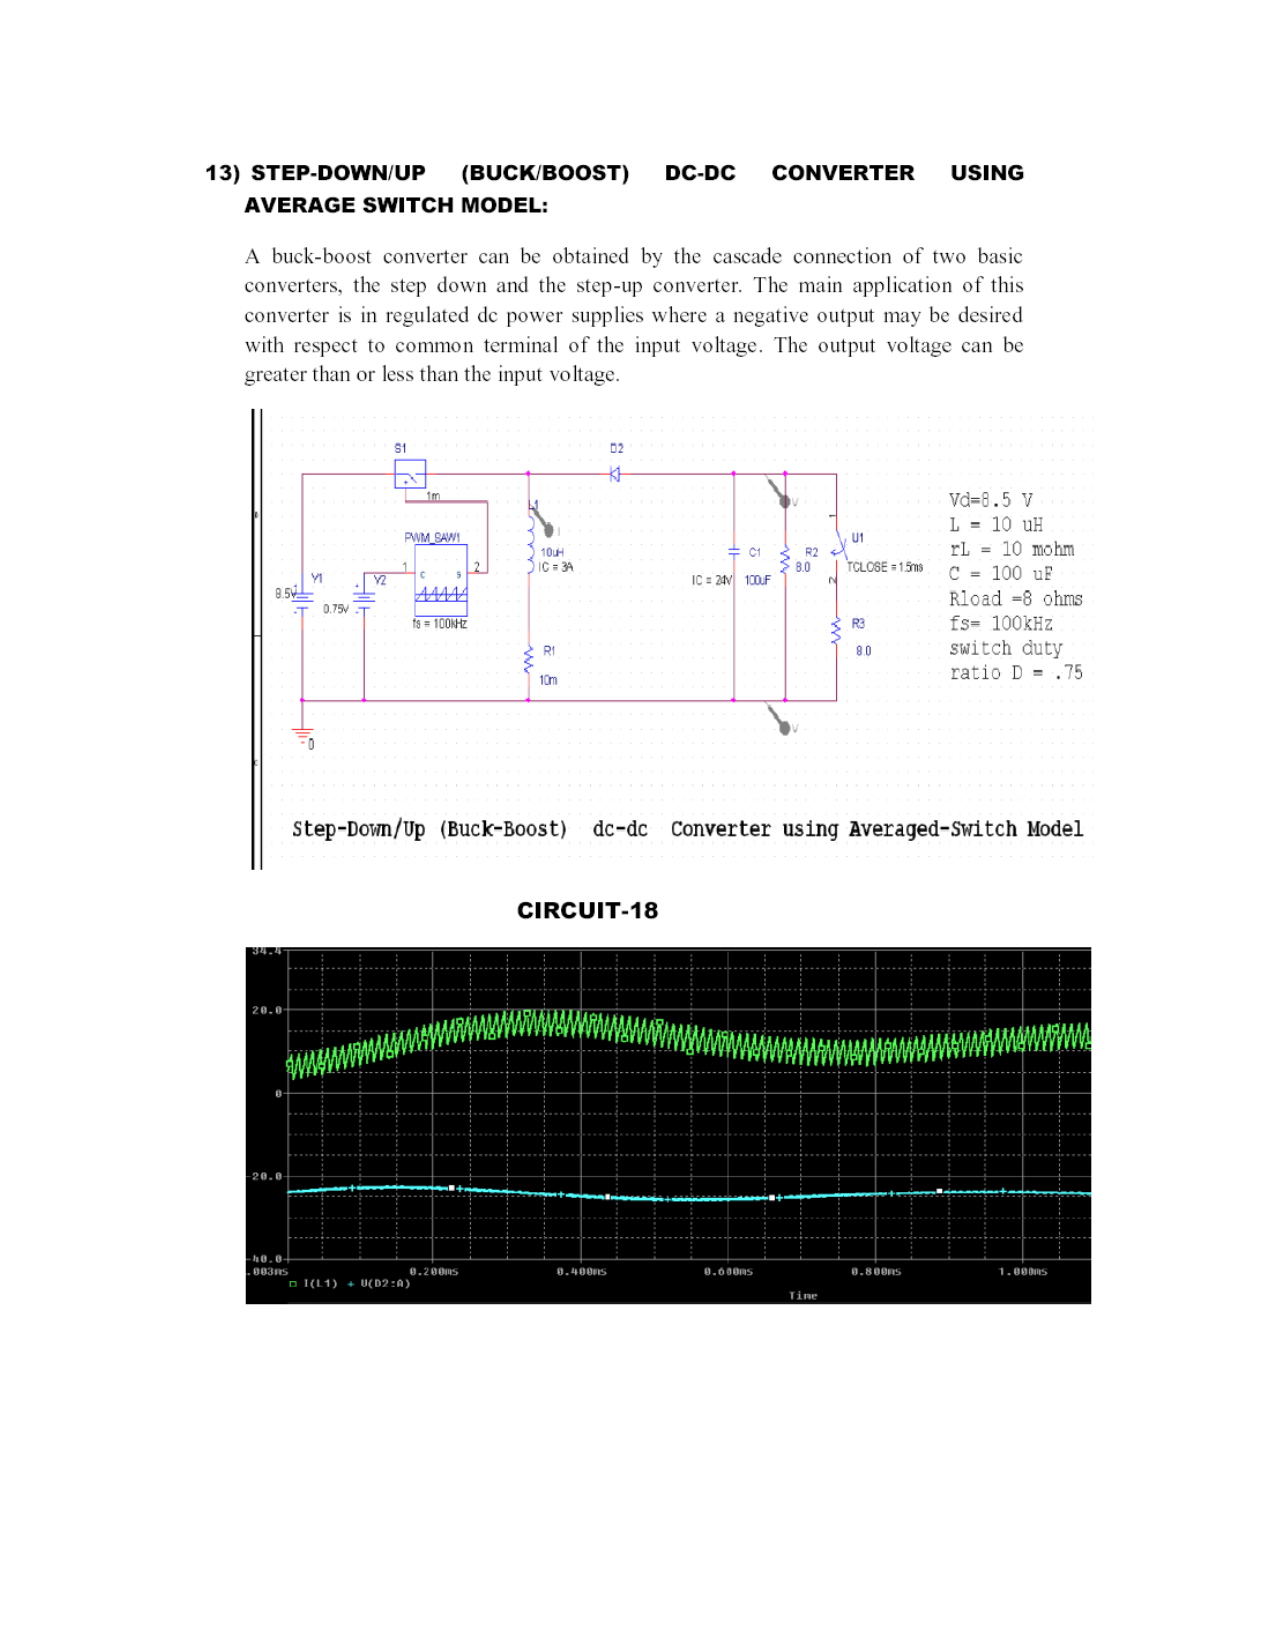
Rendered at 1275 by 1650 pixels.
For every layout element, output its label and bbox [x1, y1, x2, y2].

picture [150, 150, 1125, 1332]
